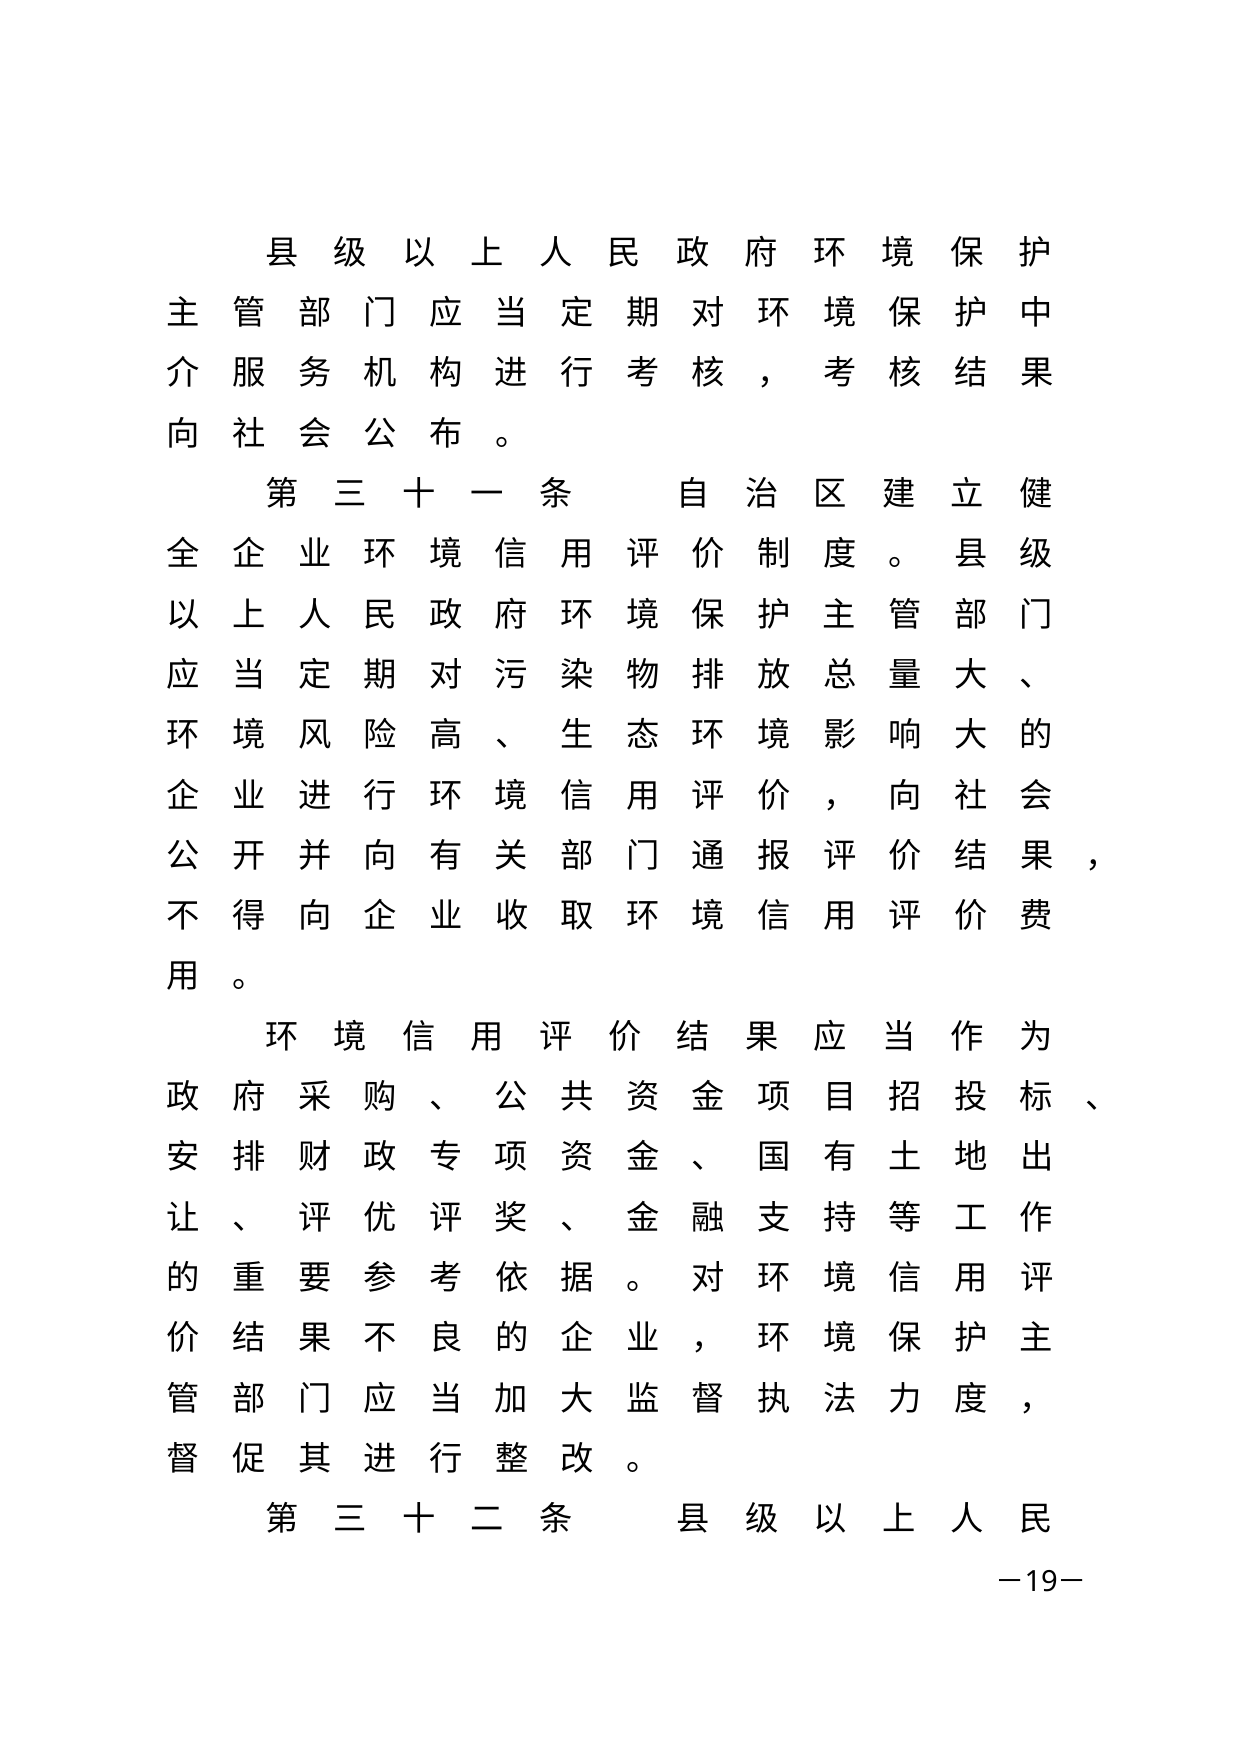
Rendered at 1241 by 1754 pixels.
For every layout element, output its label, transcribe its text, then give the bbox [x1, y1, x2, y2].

text 第三十二条 县级以上人民政府环境保护主管部门负责本行政区域的环境统计工作。 [167, 1486, 1085, 1546]
text 第三十一条 自治区建立健全企业环境信用评价制度。县级以上人民政府环境保护主管部门应当定期对污染物排放总量大、环境风险高、生态环境影响大的企业进行环境信用评价，向社会公开并向有关部门通报评价结果，不得向企业收取环境信用评价费用。 [167, 461, 1085, 1003]
text 环境信用评价结果应当作为政府采购、公共资金项目招投标、安排财政专项资金、国有土地出让、评优评奖、金融支持等工作的重要参考依据。对环境信用评价结果不良的企业，环境保护主管部门应当加大监督执法力度，督促其进行整改。 [167, 1003, 1085, 1486]
text 县级以上人民政府环境保护主管部门应当定期对环境保护中介服务机构进行考核，考核结果向社会公布。 [167, 219, 1085, 461]
